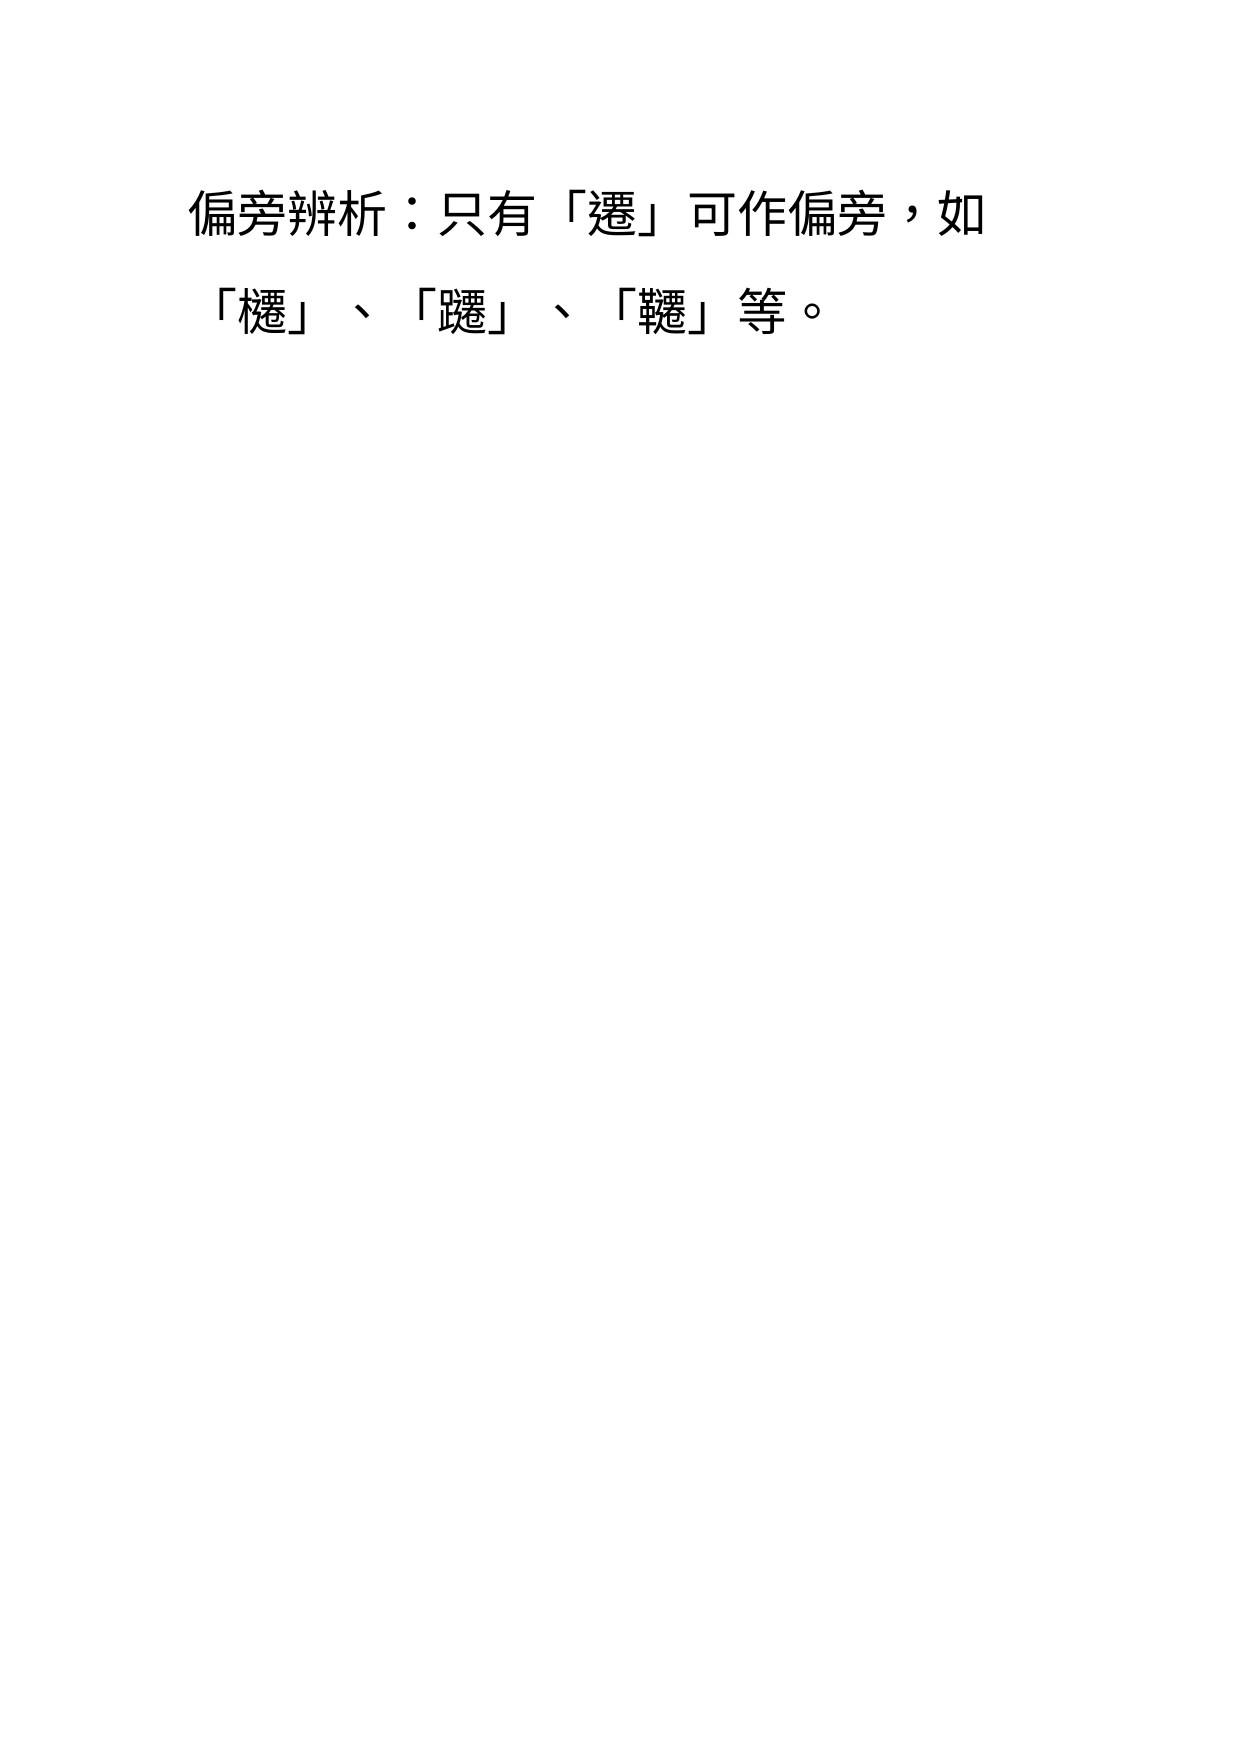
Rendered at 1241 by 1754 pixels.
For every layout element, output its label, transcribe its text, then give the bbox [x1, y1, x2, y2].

text 偏旁辨析：只有「遷」可作偏旁，如「櫏」、「躚」、「韆」等。 [187, 162, 1053, 357]
